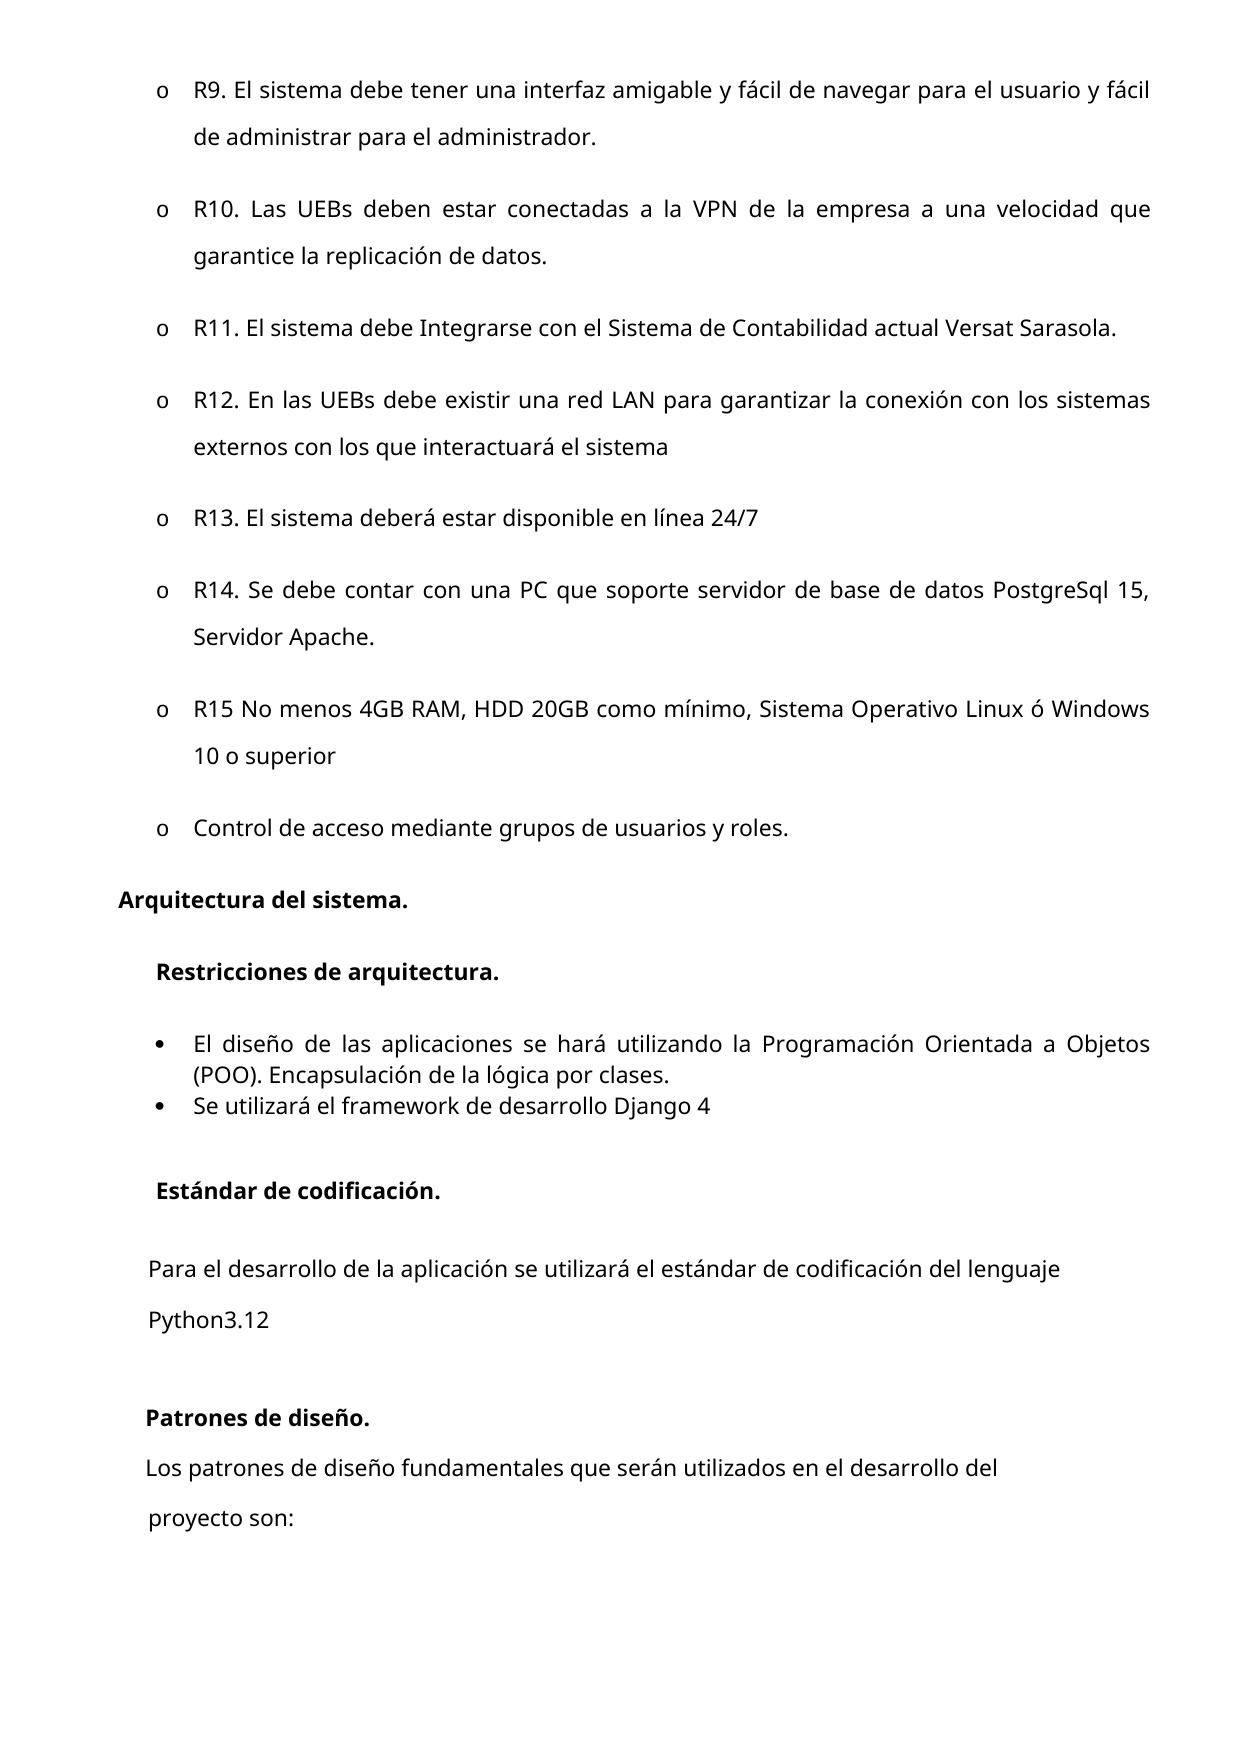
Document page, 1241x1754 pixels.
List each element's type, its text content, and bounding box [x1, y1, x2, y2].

subtitle R14. Se debe contar con una PC que soporte servidor de base de datos PostgreSql 15, Servidor Apache. [156, 574, 1152, 653]
subtitle R9. El sistema debe tener una interfaz amigable y fácil de navegar para el usuario y fácil de administrar para el administrador. [156, 74, 1152, 152]
text Los patrones de diseño fundamentales que serán utilizados en el desarrollo del [118, 1452, 1152, 1483]
subtitle Arquitectura del sistema. [118, 884, 1152, 915]
text Python3.12 [118, 1304, 1152, 1335]
list Se utilizará el framework de desarrollo Django 4 [156, 1090, 1152, 1122]
subtitle R12. En las UEBs debe existir una red LAN para garantizar la conexión con los sistemas externos con los que interactuará el sistema [156, 383, 1152, 462]
subtitle R13. El sistema deberá estar disponible en línea 24/7 [156, 502, 1152, 534]
list Control de acceso mediante grupos de usuarios y roles. [156, 812, 1152, 843]
text proyecto son: [118, 1502, 1152, 1534]
text Estándar de codificación. [156, 1175, 1152, 1206]
subtitle R10. Las UEBs deben estar conectadas a la VPN de la empresa a una velocidad que garantice la replicación de datos. [156, 193, 1152, 271]
text Para el desarrollo de la aplicación se utilizará el estándar de codificación del lenguaje [118, 1253, 1152, 1285]
subtitle R11. El sistema debe Integrarse con el Sistema de Contabilidad actual Versat Sarasola. [156, 312, 1152, 343]
list El diseño de las aplicaciones se hará utilizando la Programación Orientada a Objetos (POO). Encapsulación de la lógica por clases. [156, 1028, 1152, 1090]
subtitle R15 No menos 4GB RAM, HDD 20GB como mínimo, Sistema Operativo Linux ó Windows 10 o superior [156, 693, 1152, 771]
subtitle Restricciones de arquitectura. [156, 956, 1152, 987]
text Patrones de diseño. [118, 1402, 1152, 1433]
